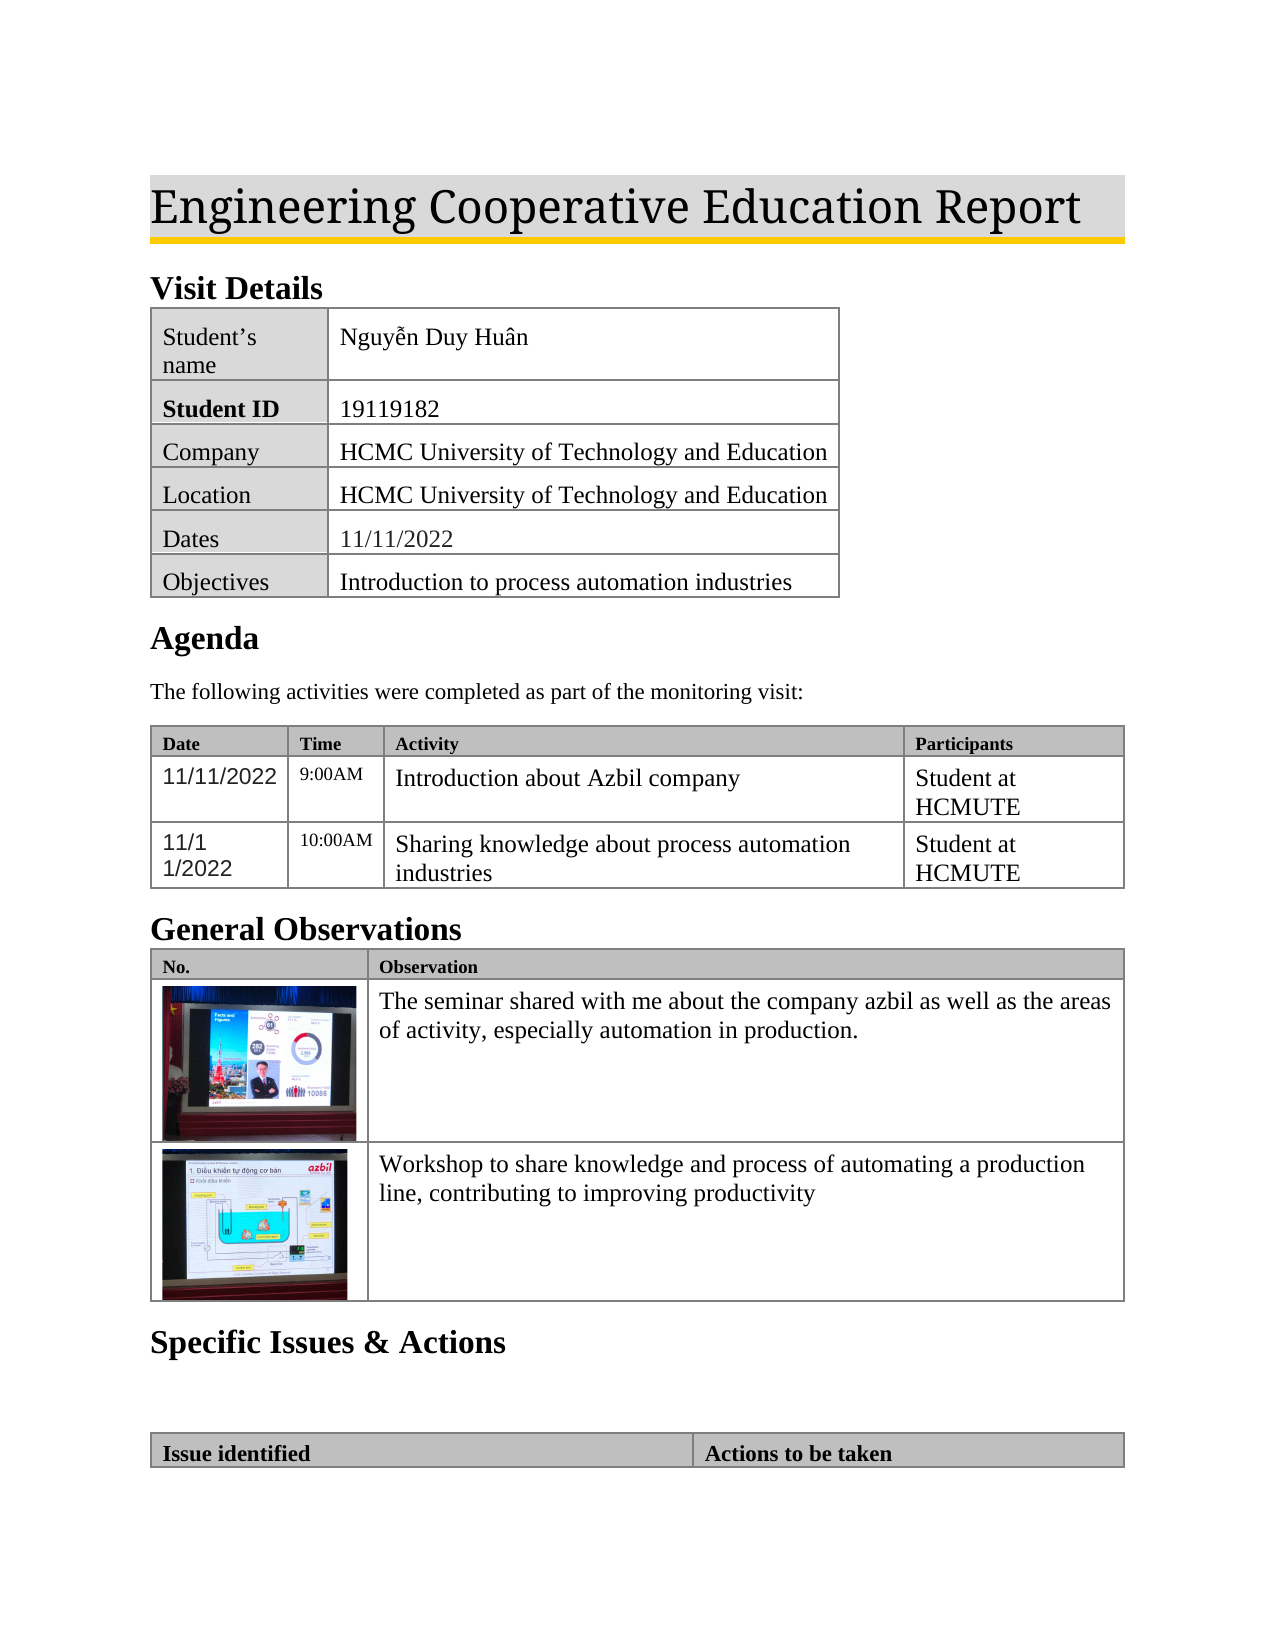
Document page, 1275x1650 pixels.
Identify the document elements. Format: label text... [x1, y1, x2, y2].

text Visit Details [150, 269, 1125, 307]
table_header Date [152, 727, 287, 755]
table_cell 19119182 [329, 381, 838, 422]
table_header Student’s name [152, 309, 327, 379]
table_header Actions to be taken [694, 1434, 1123, 1466]
table_header Participants [905, 727, 1123, 755]
table_cell Workshop to share knowledge and process of automating a production line, contributing to improving productivity [369, 1143, 1123, 1300]
table_cell 11/11/2022 [329, 511, 838, 552]
table_cell Student at HCMUTE [905, 823, 1123, 887]
table_cell 9:00AM [289, 757, 383, 821]
text The following activities were completed as part of the monitoring visit: [150, 678, 1125, 704]
text Engineering Cooperative Education Report [150, 175, 1125, 237]
text Agenda [150, 619, 1125, 657]
table_cell Objectives [152, 555, 327, 596]
table_header No. [152, 950, 367, 978]
table_cell HCMC University of Technology and Education [329, 425, 838, 466]
table_cell Student at HCMUTE [905, 757, 1123, 821]
table_cell Dates [152, 511, 327, 552]
table_cell 11/11/2022 [152, 823, 287, 887]
table_header Nguyễn Duy Huân [329, 309, 838, 379]
table_header Observation [369, 950, 1123, 978]
table_cell 10:00AM [289, 823, 383, 887]
table_header Activity [385, 727, 903, 755]
table_cell Company [152, 425, 327, 466]
table_cell [152, 1143, 367, 1300]
table_header Issue identified [152, 1434, 692, 1466]
picture [162, 1149, 348, 1300]
table_cell Introduction to process automation industries [329, 555, 838, 596]
table_header Time [289, 727, 383, 755]
table_cell The seminar shared with me about the company azbil as well as the areas of activity, especially automation in production. [369, 980, 1123, 1141]
table_cell 11/11/2022 [152, 757, 287, 821]
text General Observations [150, 909, 1125, 948]
text Specific Issues & Actions [150, 1323, 1125, 1361]
table_cell Student ID [152, 381, 327, 422]
table_cell Location [152, 468, 327, 509]
picture [162, 986, 357, 1141]
table_cell Sharing knowledge about process automation industries [385, 823, 903, 887]
table_cell Introduction about Azbil company [385, 757, 903, 821]
table_cell HCMC University of Technology and Education [329, 468, 838, 509]
table_cell [152, 980, 367, 1141]
